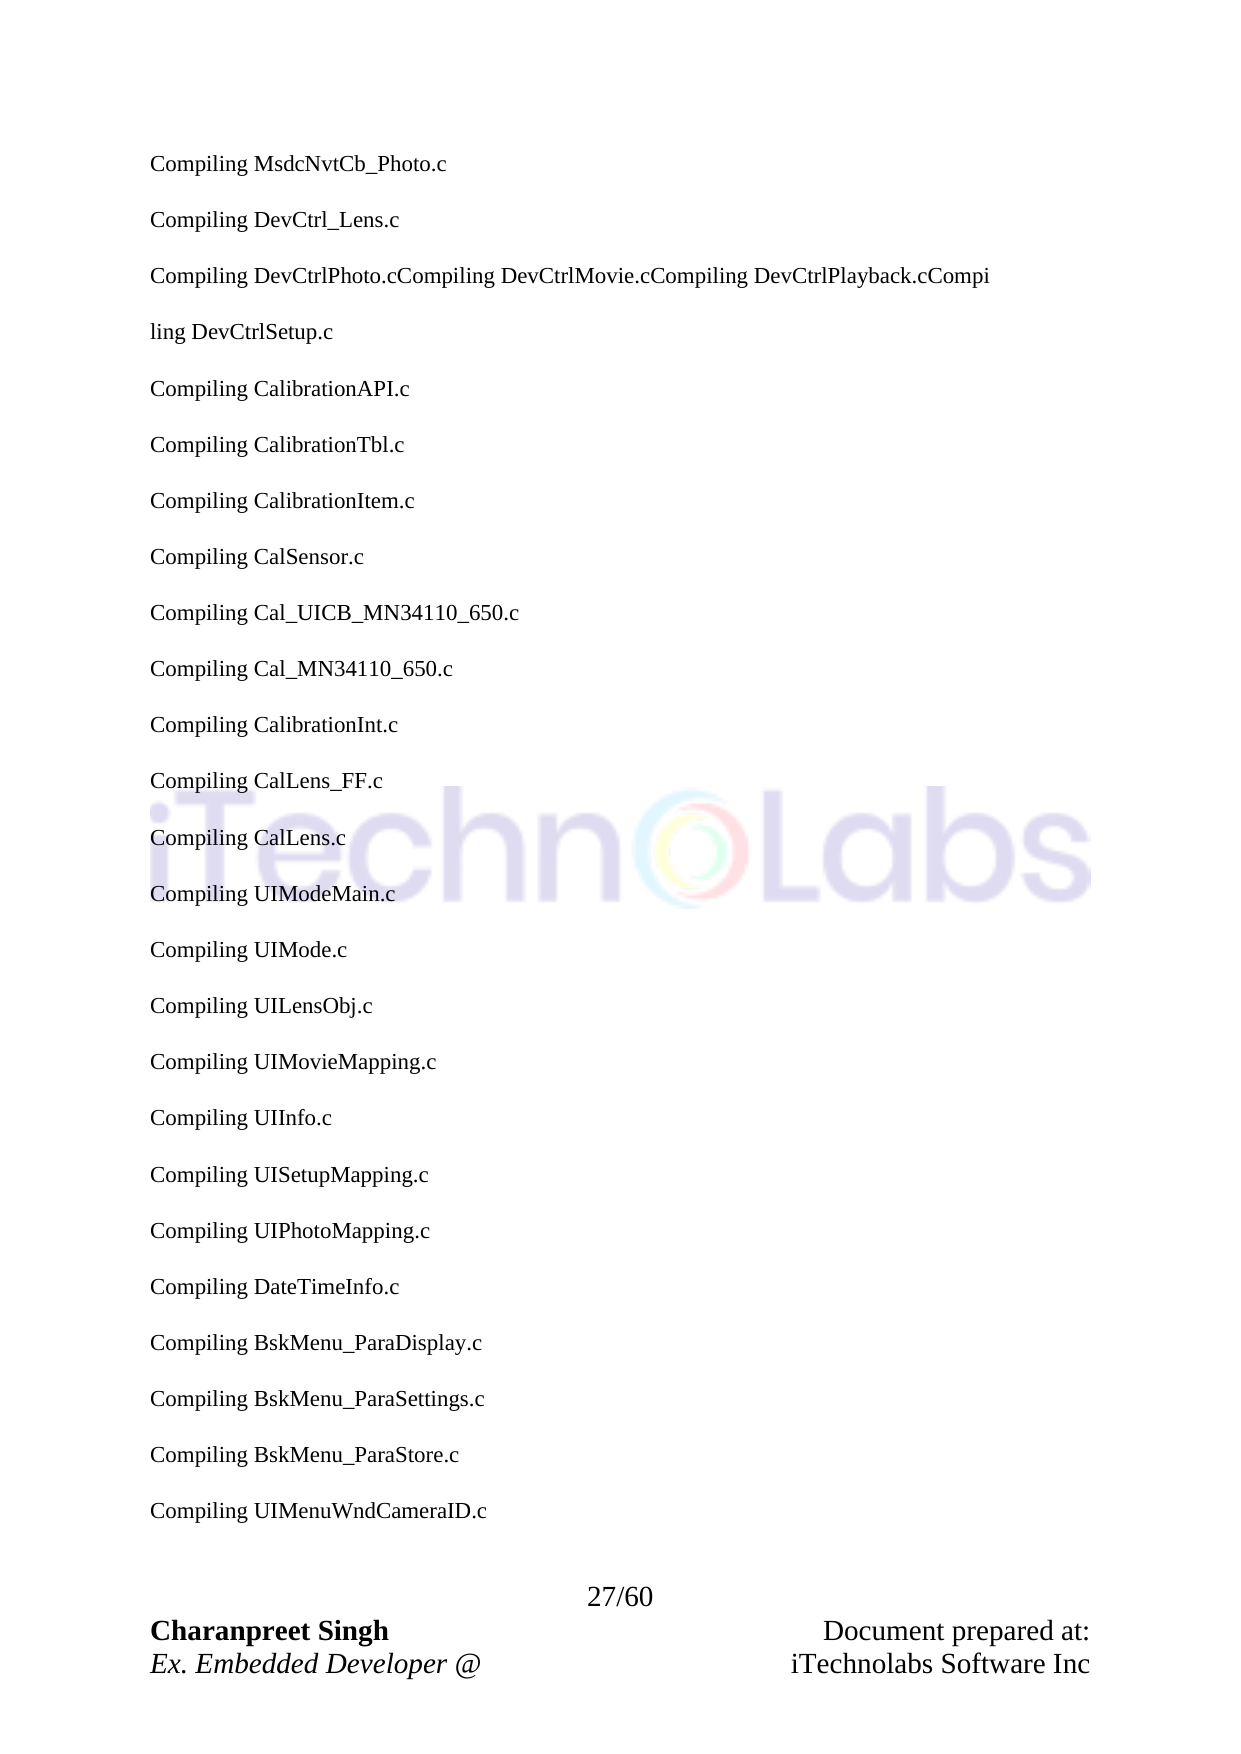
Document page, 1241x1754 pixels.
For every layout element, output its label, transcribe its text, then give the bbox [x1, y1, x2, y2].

text Compiling UIMode.c [150, 936, 1090, 962]
text Compiling UIMenuWndCameraID.c [150, 1497, 1090, 1524]
text Compiling BskMenu_ParaStore.c [150, 1441, 1090, 1468]
text Compiling DevCtrlPhoto.cCompiling DevCtrlMovie.cCompiling DevCtrlPlayback.cCompi [150, 262, 1090, 289]
text Compiling CalibrationItem.c [150, 487, 1090, 513]
text Compiling CalibrationAPI.c [150, 374, 1090, 401]
text Compiling UISetupMapping.c [150, 1161, 1090, 1187]
text Compiling BskMenu_ParaDisplay.c [150, 1329, 1090, 1355]
text Compiling CalLens.c [150, 824, 1090, 850]
text Compiling UIModeMain.c [150, 880, 1090, 906]
text Compiling UIInfo.c [150, 1104, 1090, 1131]
text Compiling UILensObj.c [150, 992, 1090, 1018]
text Compiling Cal_UICB_MN34110_650.c [150, 599, 1090, 626]
text Compiling DevCtrl_Lens.c [150, 206, 1090, 232]
text Compiling BskMenu_ParaSettings.c [150, 1385, 1090, 1412]
text Compiling MsdcNvtCb_Photo.c [150, 150, 1090, 176]
text Compiling CalibrationTbl.c [150, 431, 1090, 457]
text Compiling UIMovieMapping.c [150, 1048, 1090, 1075]
text Compiling CalLens_FF.c [150, 768, 1090, 794]
text Compiling CalibrationInt.c [150, 711, 1090, 738]
text Compiling Cal_MN34110_650.c [150, 655, 1090, 682]
text ling DevCtrlSetup.c [150, 318, 1090, 345]
text Compiling CalSensor.c [150, 543, 1090, 569]
text Compiling DateTimeInfo.c [150, 1273, 1090, 1299]
text Compiling UIPhotoMapping.c [150, 1217, 1090, 1243]
